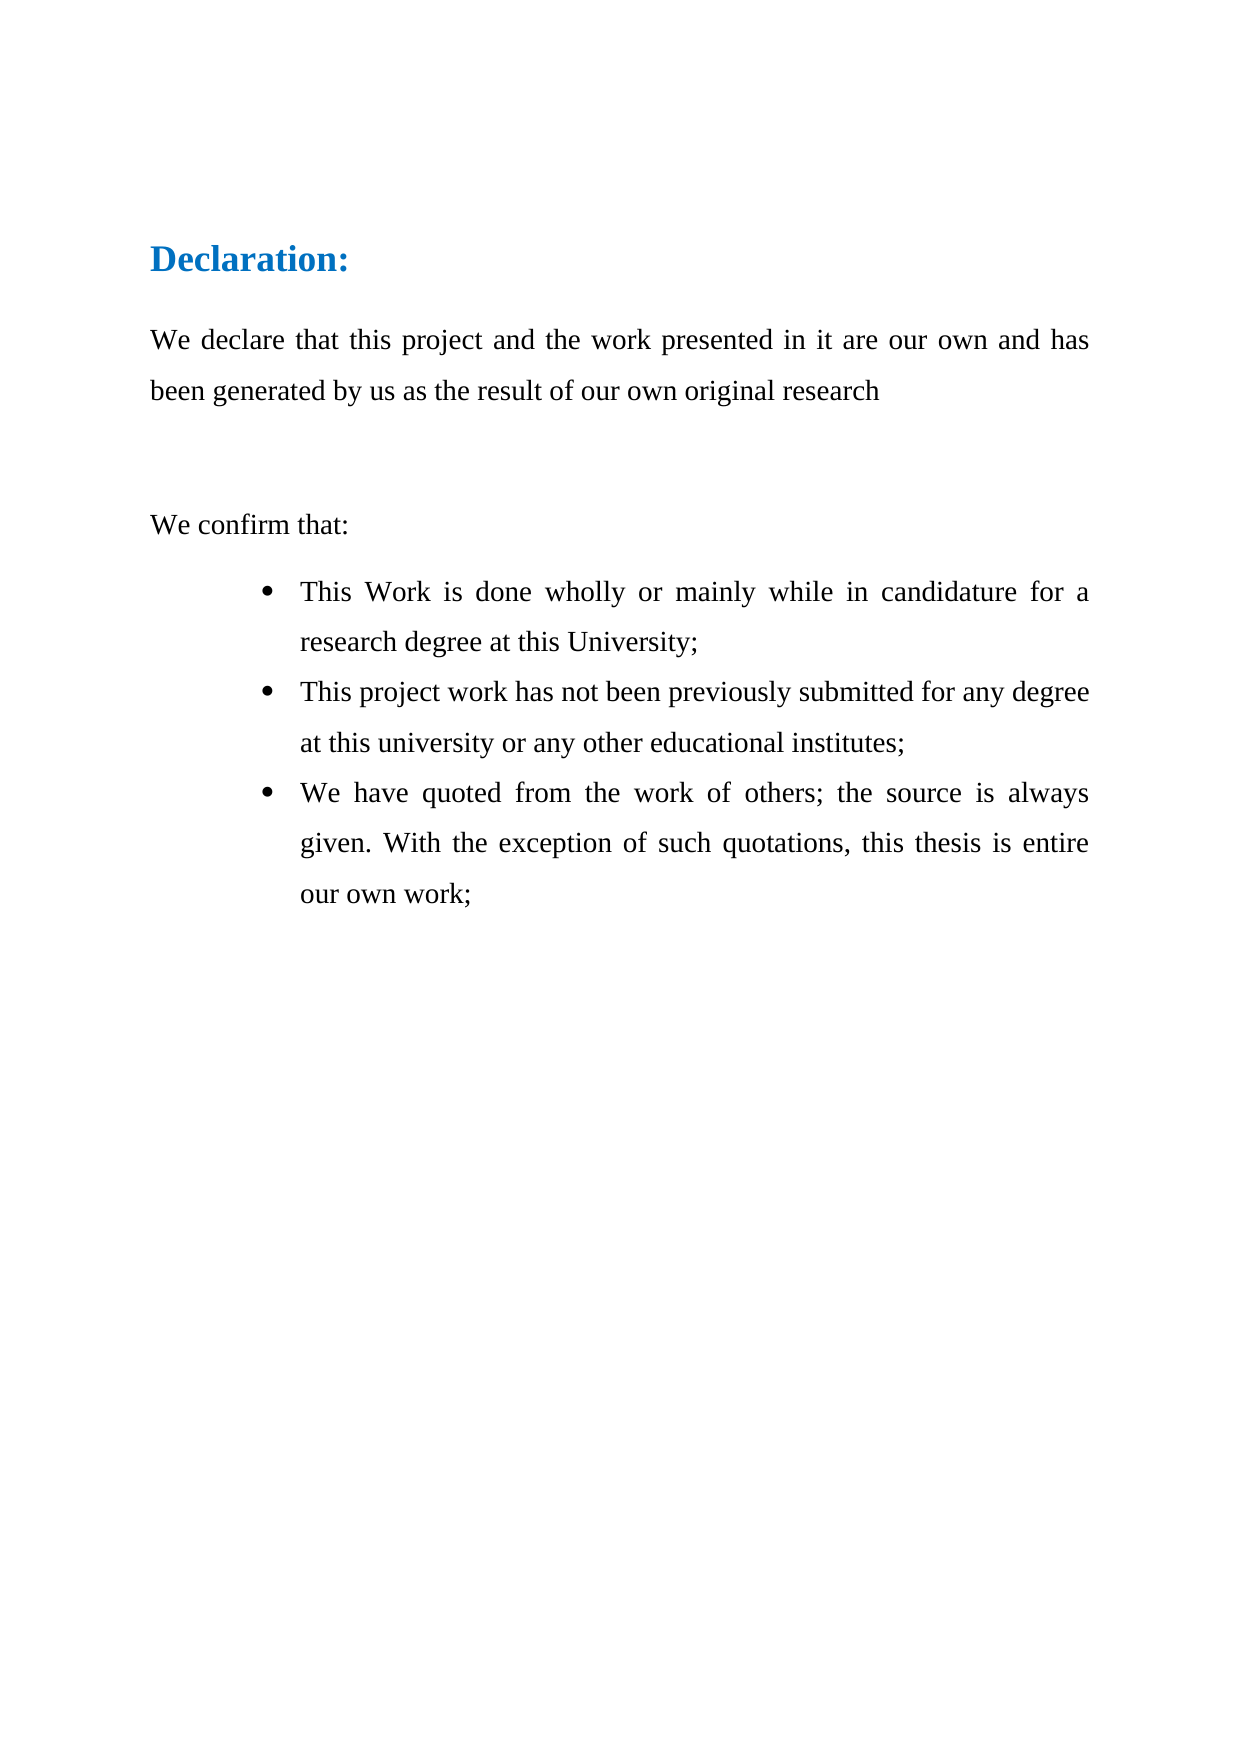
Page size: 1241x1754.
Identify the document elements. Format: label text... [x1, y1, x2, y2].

list We have quoted from the work of others; the source is always given. With the exception of such quotations, this thesis is entire our own work; [262, 775, 1090, 909]
text Declaration: [150, 236, 1090, 279]
text We confirm that: [150, 507, 1090, 540]
list This Work is done wholly or mainly while in candidature for a research degree at this University; [262, 574, 1090, 658]
list This project work has not been previously submitted for any degree at this university or any other educational institutes; [262, 674, 1090, 758]
text We declare that this project and the work presented in it are our own and has been generated by us as the result of our own original research [150, 322, 1090, 406]
